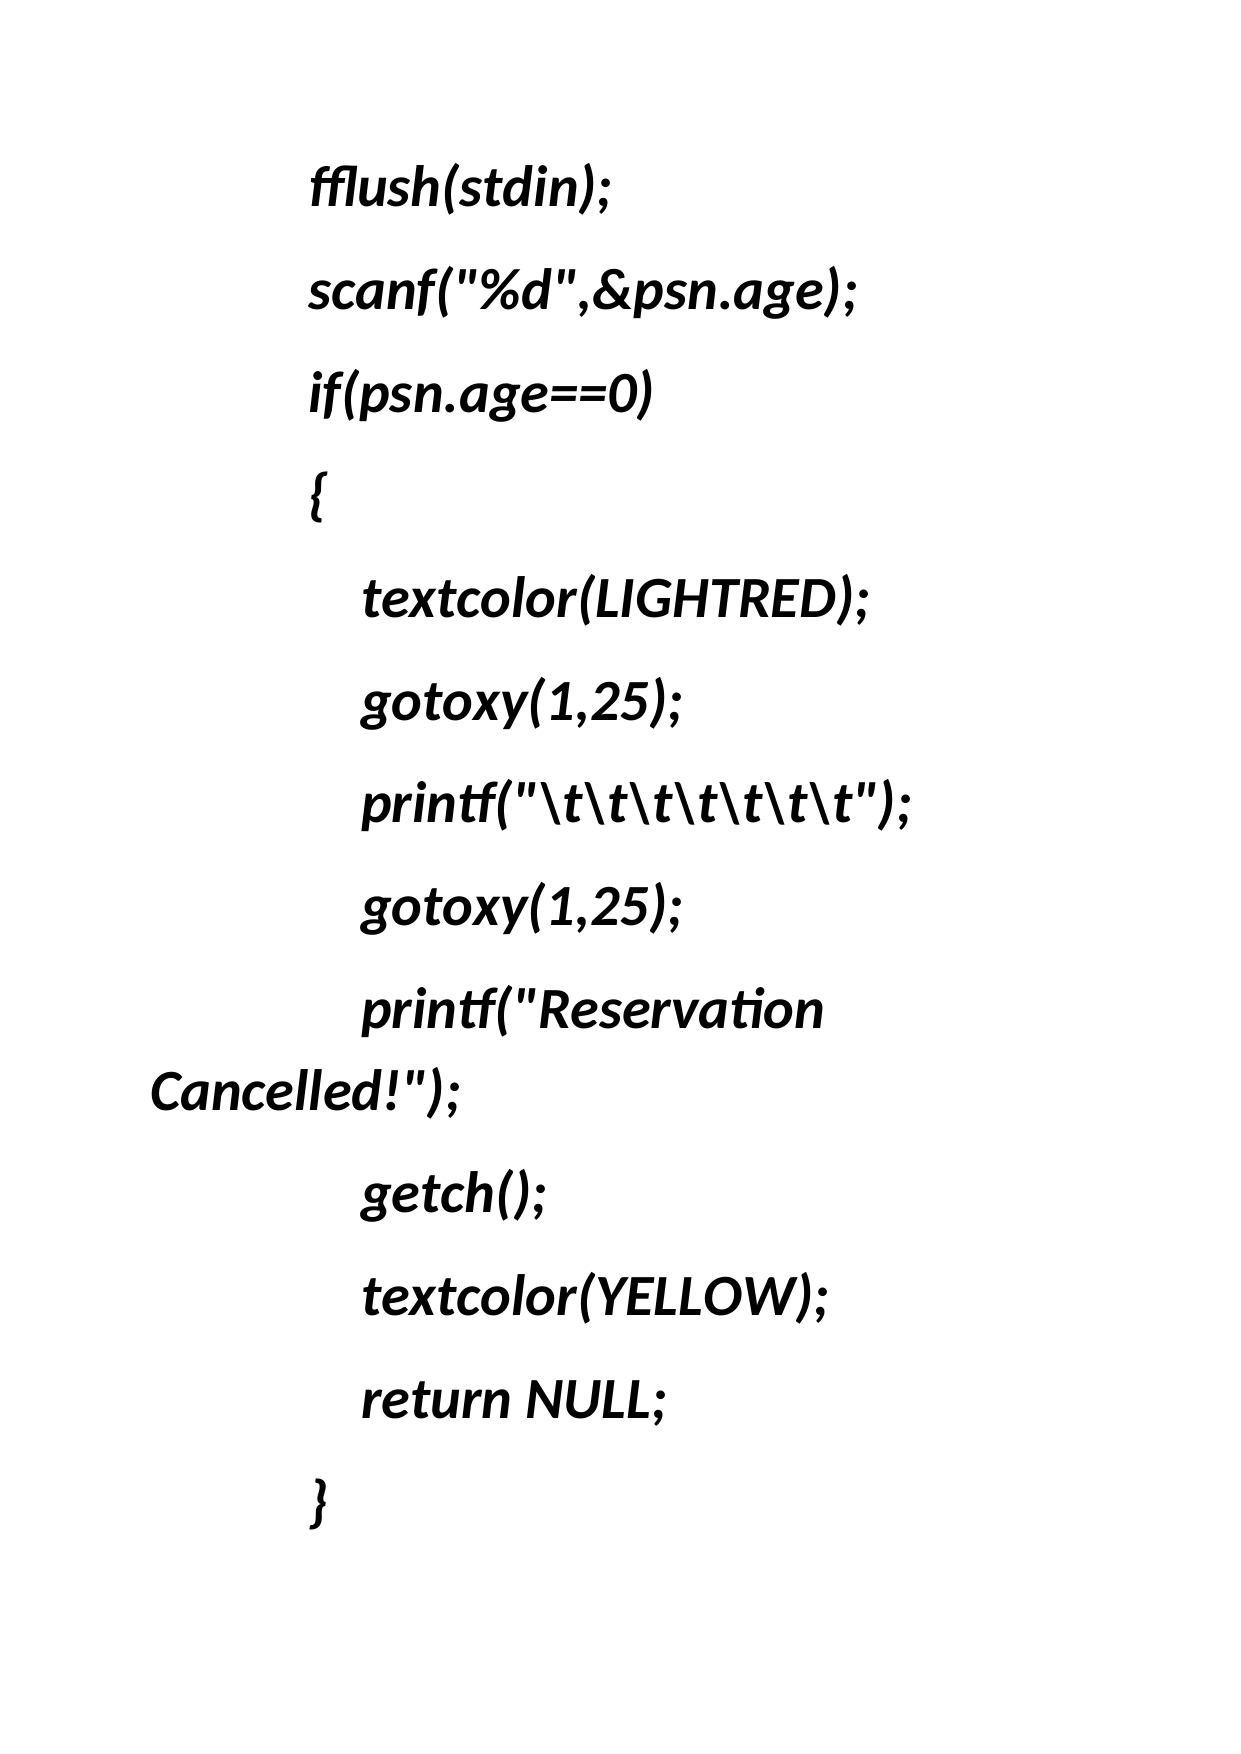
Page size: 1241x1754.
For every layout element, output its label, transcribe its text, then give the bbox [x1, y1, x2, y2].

text } [150, 1464, 1090, 1536]
text getch(); [150, 1156, 1090, 1227]
text textcolor(LIGHTRED); [150, 561, 1090, 632]
text { [150, 458, 1090, 529]
text textcolor(YELLOW); [150, 1259, 1090, 1330]
text fflush(stdin); [150, 150, 1090, 221]
text return NULL; [150, 1362, 1090, 1433]
text gotoxy(1,25); [150, 869, 1090, 940]
text gotoxy(1,25); [150, 663, 1090, 735]
text if(psn.age==0) [150, 355, 1090, 427]
text printf("Reservation Cancelled!"); [150, 972, 1090, 1125]
text printf("\t\t\t\t\t\t\t"); [150, 766, 1090, 837]
text scanf("%d",&psn.age); [150, 253, 1090, 324]
